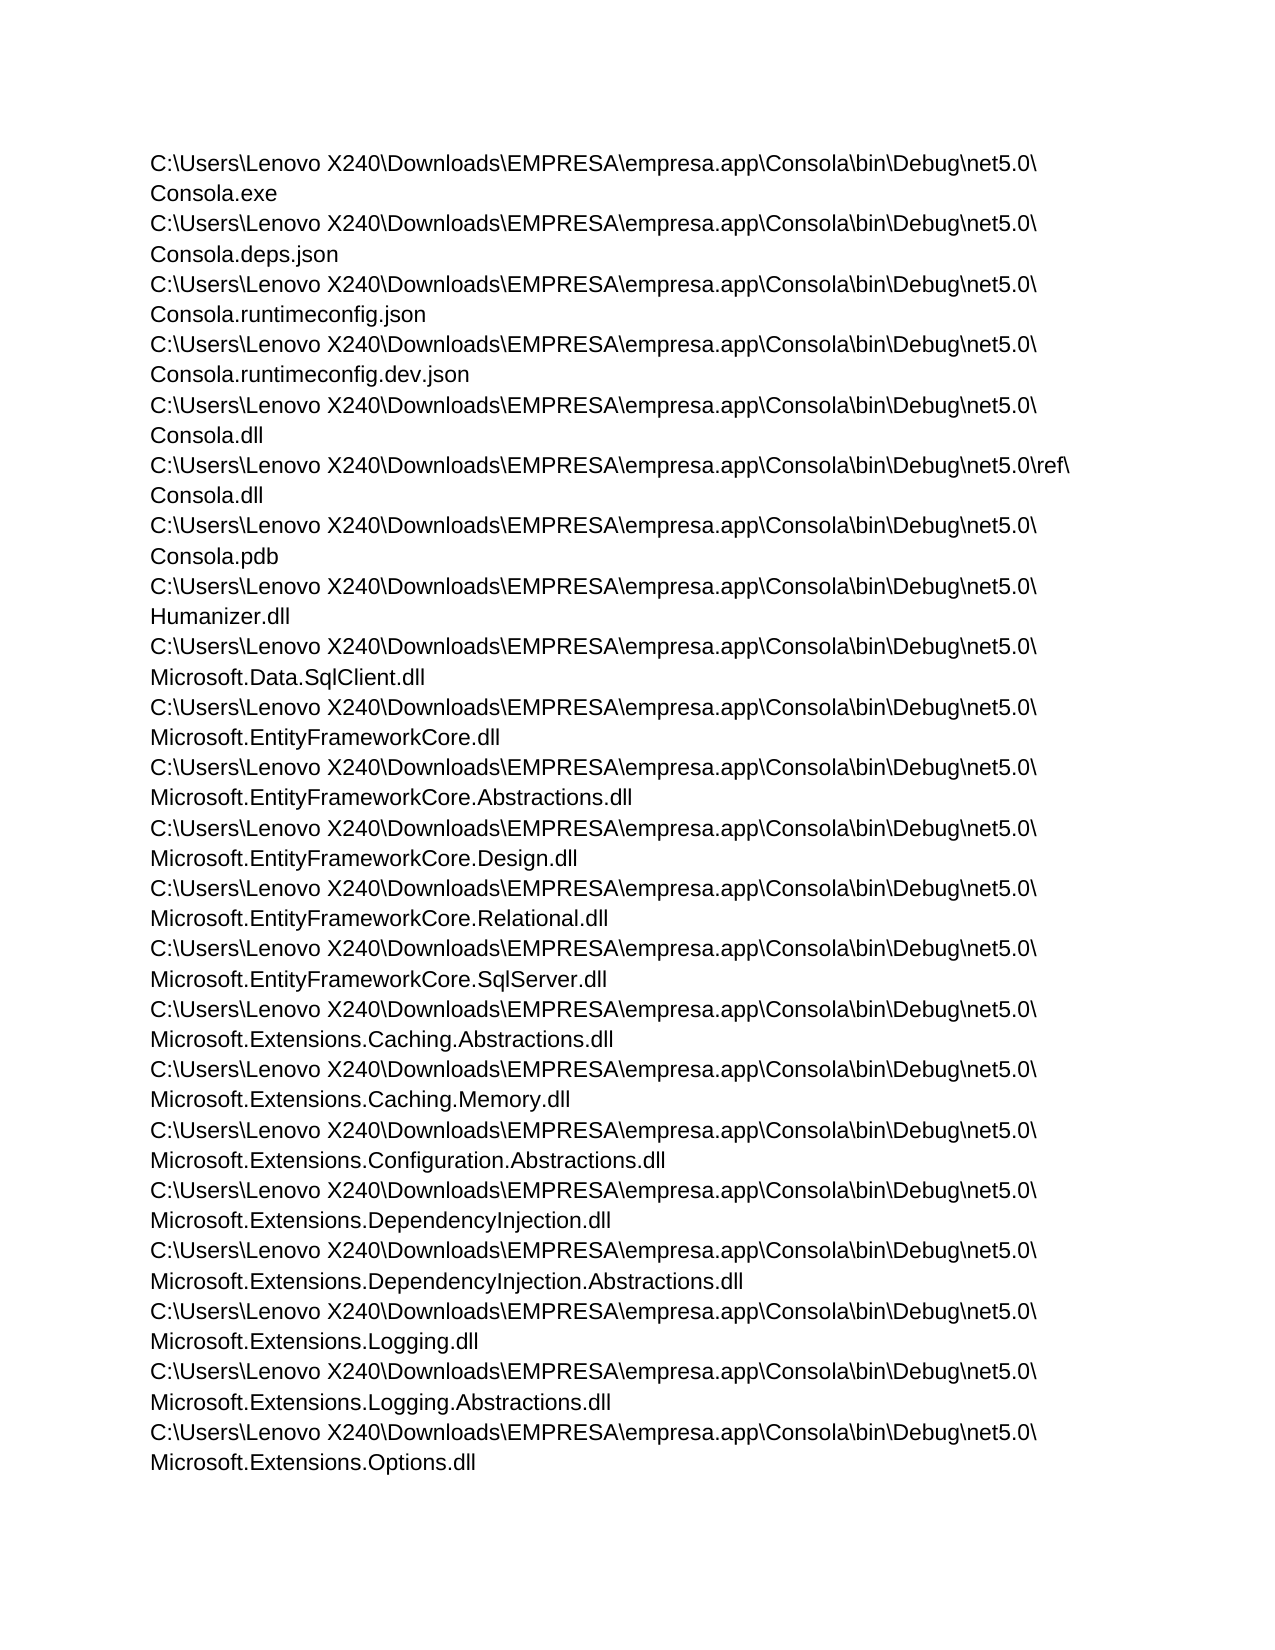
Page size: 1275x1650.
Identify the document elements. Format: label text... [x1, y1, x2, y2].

text C:\Users\Lenovo X240\Downloads\EMPRESA\empresa.app\Consola\bin\Debug\net5.0\Microsoft.Extensions.Logging.dll [150, 1298, 1125, 1354]
text C:\Users\Lenovo X240\Downloads\EMPRESA\empresa.app\Consola\bin\Debug\net5.0\Microsoft.Extensions.Logging.Abstractions.dll [150, 1358, 1125, 1415]
text C:\Users\Lenovo X240\Downloads\EMPRESA\empresa.app\Consola\bin\Debug\net5.0\Consola.dll [150, 392, 1125, 448]
text C:\Users\Lenovo X240\Downloads\EMPRESA\empresa.app\Consola\bin\Debug\net5.0\Microsoft.Extensions.Caching.Memory.dll [150, 1056, 1125, 1113]
text C:\Users\Lenovo X240\Downloads\EMPRESA\empresa.app\Consola\bin\Debug\net5.0\ref\Consola.dll [150, 452, 1125, 509]
text C:\Users\Lenovo X240\Downloads\EMPRESA\empresa.app\Consola\bin\Debug\net5.0\Microsoft.EntityFrameworkCore.Relational.dll [150, 875, 1125, 932]
text C:\Users\Lenovo X240\Downloads\EMPRESA\empresa.app\Consola\bin\Debug\net5.0\Consola.exe [150, 150, 1125, 207]
text C:\Users\Lenovo X240\Downloads\EMPRESA\empresa.app\Consola\bin\Debug\net5.0\Consola.deps.json [150, 210, 1125, 267]
text C:\Users\Lenovo X240\Downloads\EMPRESA\empresa.app\Consola\bin\Debug\net5.0\Consola.runtimeconfig.dev.json [150, 331, 1125, 388]
text C:\Users\Lenovo X240\Downloads\EMPRESA\empresa.app\Consola\bin\Debug\net5.0\Microsoft.Extensions.DependencyInjection.Abstractions.dll [150, 1237, 1125, 1294]
text C:\Users\Lenovo X240\Downloads\EMPRESA\empresa.app\Consola\bin\Debug\net5.0\Consola.pdb [150, 512, 1125, 569]
text C:\Users\Lenovo X240\Downloads\EMPRESA\empresa.app\Consola\bin\Debug\net5.0\Consola.runtimeconfig.json [150, 271, 1125, 327]
text C:\Users\Lenovo X240\Downloads\EMPRESA\empresa.app\Consola\bin\Debug\net5.0\Microsoft.Extensions.Caching.Abstractions.dll [150, 996, 1125, 1052]
text C:\Users\Lenovo X240\Downloads\EMPRESA\empresa.app\Consola\bin\Debug\net5.0\Microsoft.Extensions.Options.dll [150, 1419, 1125, 1475]
text C:\Users\Lenovo X240\Downloads\EMPRESA\empresa.app\Consola\bin\Debug\net5.0\Microsoft.Extensions.DependencyInjection.dll [150, 1177, 1125, 1234]
text C:\Users\Lenovo X240\Downloads\EMPRESA\empresa.app\Consola\bin\Debug\net5.0\Humanizer.dll [150, 573, 1125, 629]
text C:\Users\Lenovo X240\Downloads\EMPRESA\empresa.app\Consola\bin\Debug\net5.0\Microsoft.Extensions.Configuration.Abstractions.dll [150, 1117, 1125, 1173]
text C:\Users\Lenovo X240\Downloads\EMPRESA\empresa.app\Consola\bin\Debug\net5.0\Microsoft.Data.SqlClient.dll [150, 633, 1125, 690]
text C:\Users\Lenovo X240\Downloads\EMPRESA\empresa.app\Consola\bin\Debug\net5.0\Microsoft.EntityFrameworkCore.Abstractions.dll [150, 754, 1125, 811]
text C:\Users\Lenovo X240\Downloads\EMPRESA\empresa.app\Consola\bin\Debug\net5.0\Microsoft.EntityFrameworkCore.SqlServer.dll [150, 935, 1125, 992]
text C:\Users\Lenovo X240\Downloads\EMPRESA\empresa.app\Consola\bin\Debug\net5.0\Microsoft.EntityFrameworkCore.Design.dll [150, 814, 1125, 871]
text C:\Users\Lenovo X240\Downloads\EMPRESA\empresa.app\Consola\bin\Debug\net5.0\Microsoft.EntityFrameworkCore.dll [150, 694, 1125, 750]
